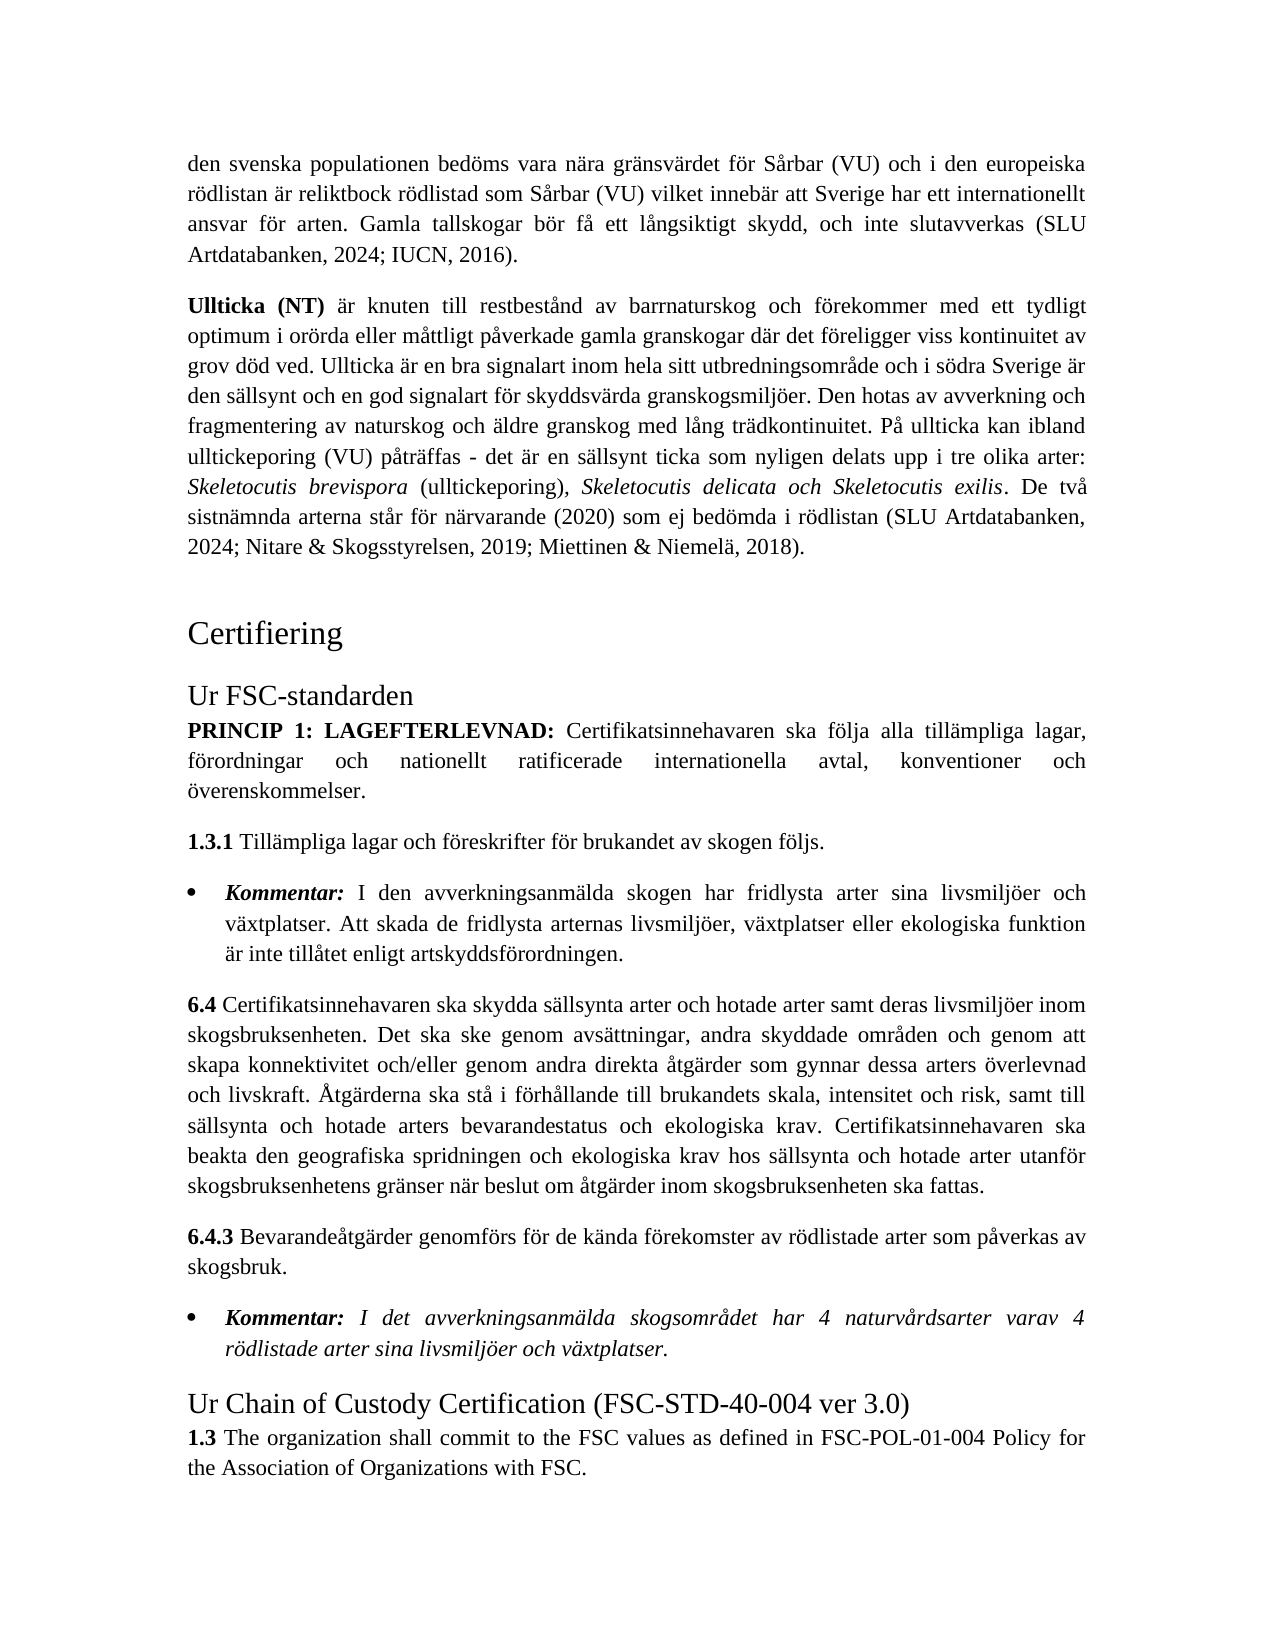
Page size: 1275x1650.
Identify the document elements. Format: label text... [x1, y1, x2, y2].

list Kommentar: I den avverkningsanmälda skogen har fridlysta arter sina livsmiljöer och växtplatser. Att skada de fridlysta arternas livsmiljöer, växtplatser eller ekologiska funktion är inte tillåtet enligt artskyddsförordningen. [187, 879, 1087, 966]
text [187, 150, 1087, 267]
text 6.4 Certifikatsinnehavaren ska skydda sällsynta arter och hotade arter samt deras livsmiljöer inom skogsbruksenheten. Det ska ske genom avsättningar, andra skyddade områden och genom att skapa konnektivitet och/eller genom andra direkta åtgärder som gynnar dessa arters överlevnad och livskraft. Åtgärderna ska stå i förhållande till brukandets skala, intensitet och risk, samt till sällsynta och hotade arters bevarandestatus och ekologiska krav. Certifikatsinnehavaren ska beakta den geografiska spridningen och ekologiska krav hos sällsynta och hotade arter utanför skogsbruksenhetens gränser när beslut om åtgärder inom skogsbruksenheten ska fattas. [187, 991, 1087, 1198]
text PRINCIP 1: LAGEFTERLEVNAD: Certifikatsinnehavaren ska följa alla tillämpliga lagar, förordningar och nationellt ratificerade internationella avtal, konventioner och överenskommelser. [187, 717, 1087, 804]
text 6.4.3 Bevarandeåtgärder genomförs för de kända förekomster av rödlistade arter som påverkas av skogsbruk. [187, 1223, 1087, 1280]
text 1.3.1 Tillämpliga lagar och föreskrifter för brukandet av skogen följs. [187, 828, 1087, 855]
subtitle Certifiering [187, 613, 1087, 652]
subtitle Ur FSC-standarden [187, 678, 1087, 712]
text Ullticka (NT) är knuten till restbestånd av barrnaturskog och förekommer med ett tydligt optimum i orörda eller måttligt påverkade gamla granskogar där det föreligger viss kontinuitet av grov död ved. Ullticka är en bra signalart inom hela sitt utbredningsområde och i södra Sverige är den sällsynt och en god signalart för skyddsvärda granskogsmiljöer. Den hotas av avverkning och fragmentering av naturskog och äldre granskog med lång trädkontinuitet. På ullticka kan ibland ulltickeporing (VU) påträffas - det är en sällsynt ticka som nyligen delats upp i tre olika arter: Skeletocutis brevispora (ulltickeporing), Skeletocutis delicata och Skeletocutis exilis. De två sistnämnda arterna står för närvarande (2020) som ej bedömda i rödlistan (SLU Artdatabanken, 2024; Nitare & Skogsstyrelsen, 2019; Miettinen & Niemelä, 2018). [187, 292, 1087, 560]
subtitle Ur Chain of Custody Certification (FSC-STD-40-004 ver 3.0) [187, 1386, 1087, 1419]
list Kommentar: I det avverkningsanmälda skogsområdet har 4 naturvårdsarter varav 4 rödlistade arter sina livsmiljöer och växtplatser. [187, 1304, 1087, 1361]
text 1.3 The organization shall commit to the FSC values as defined in FSC-POL-01-004 Policy for the Association of Organizations with FSC. [187, 1424, 1087, 1481]
